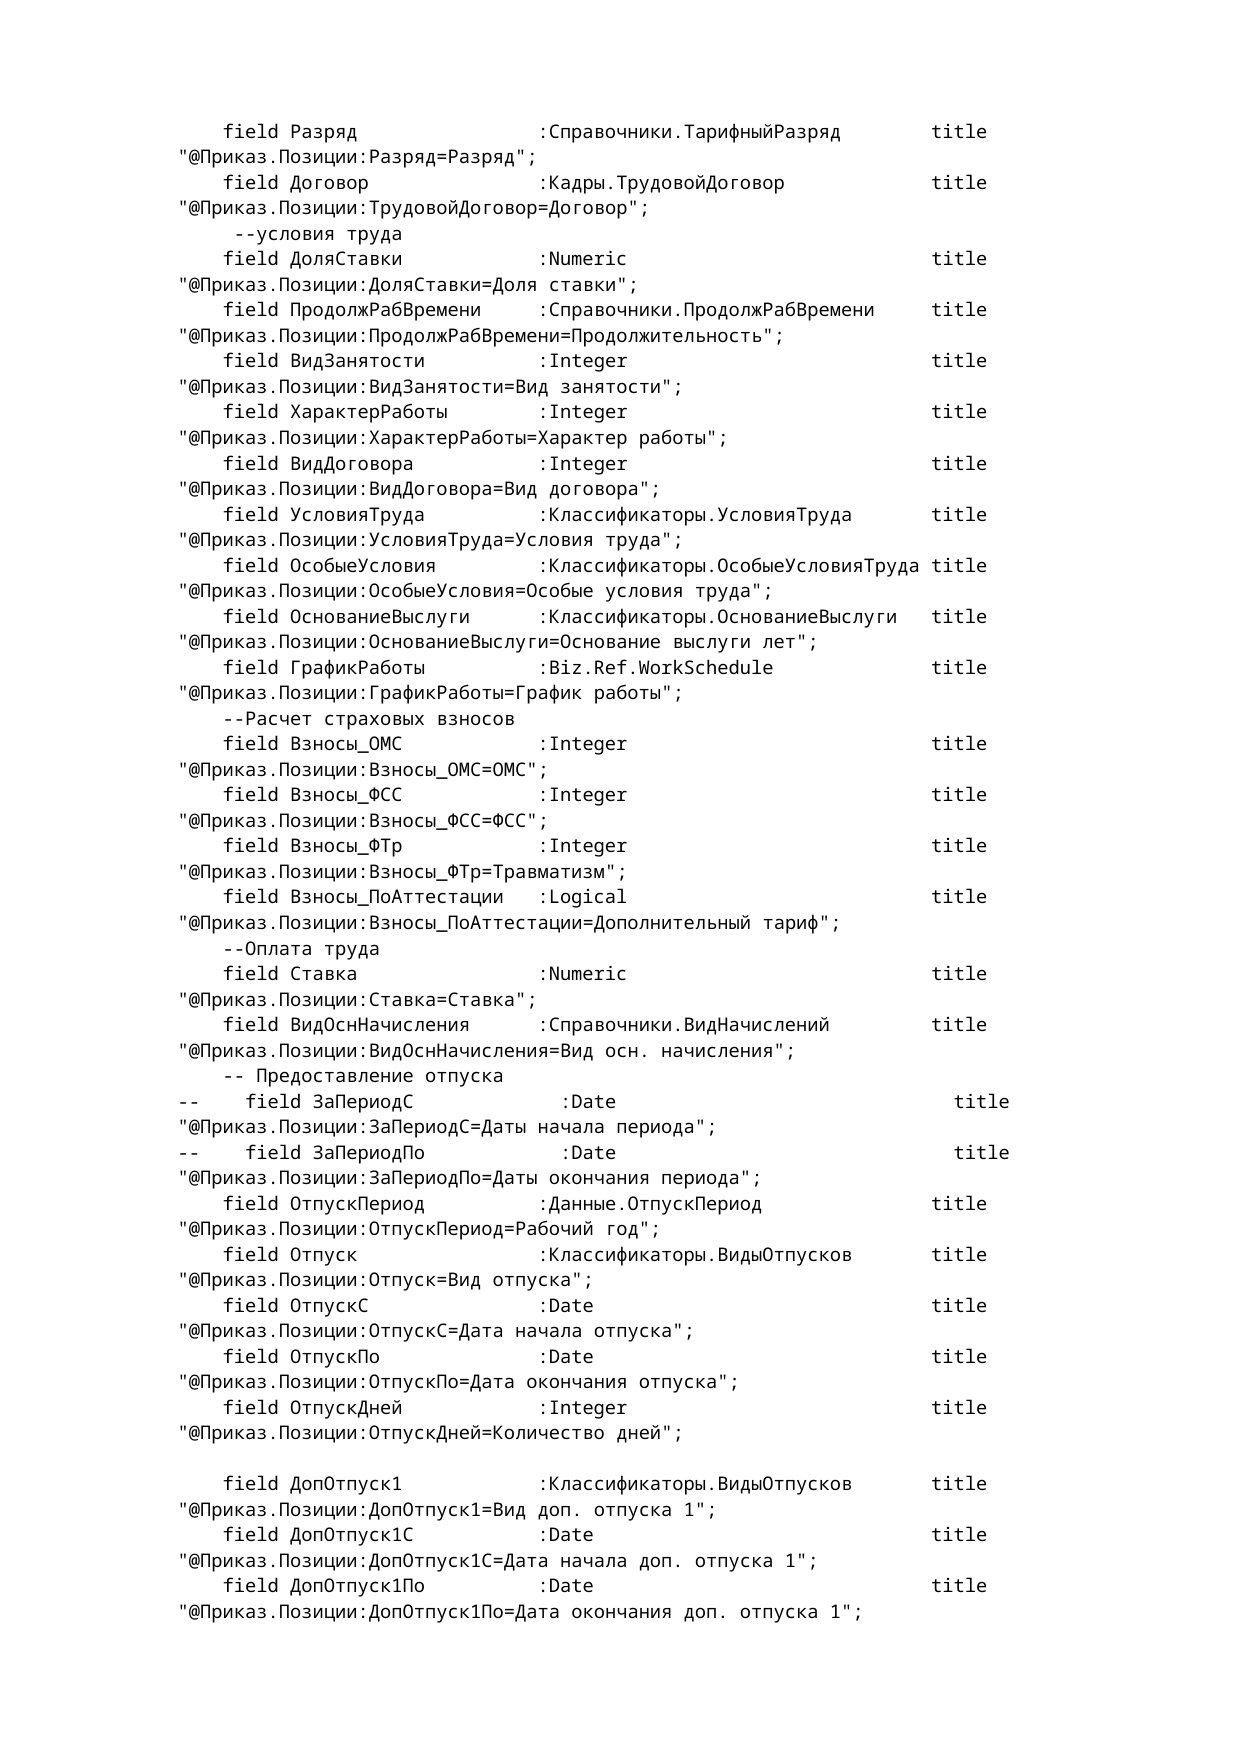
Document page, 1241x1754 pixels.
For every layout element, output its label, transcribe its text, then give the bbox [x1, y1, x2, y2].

text field ДопОтпуск1 :Классификаторы.ВидыОтпусков title "@Приказ.Позиции:ДопОтпуск1=Вид доп. отпуска 1"; [177, 1471, 1181, 1522]
text field ОтпускДней :Integer title "@Приказ.Позиции:ОтпускДней=Количество дней"; [177, 1394, 1181, 1445]
text field УсловияТруда :Классификаторы.УсловияТруда title "@Приказ.Позиции:УсловияТруда=Условия труда"; [177, 501, 1181, 552]
text field ДоляСтавки :Numeric title "@Приказ.Позиции:ДоляСтавки=Доля ставки"; [177, 246, 1181, 297]
text field ПродолжРабВремени :Справочники.ПродолжРабВремени title "@Приказ.Позиции:ПродолжРабВремени=Продолжительность"; [177, 297, 1181, 348]
text --Оплата труда [177, 935, 1181, 960]
text field ОснованиеВыслуги :Классификаторы.ОснованиеВыслуги title "@Приказ.Позиции:ОснованиеВыслуги=Основание выслуги лет"; [177, 603, 1181, 654]
text field Взносы_ОМС :Integer title "@Приказ.Позиции:Взносы_ОМС=ОМС"; [177, 731, 1181, 782]
text field ВидДоговора :Integer title "@Приказ.Позиции:ВидДоговора=Вид договора"; [177, 450, 1181, 501]
text field ГрафикРаботы :Biz.Ref.WorkSchedule title "@Приказ.Позиции:ГрафикРаботы=График работы"; [177, 654, 1181, 705]
text field ОтпускС :Date title "@Приказ.Позиции:ОтпускС=Дата начала отпуска"; [177, 1292, 1181, 1343]
text field ХарактерРаботы :Integer title "@Приказ.Позиции:ХарактерРаботы=Характер работы"; [177, 399, 1181, 450]
text field Отпуск :Классификаторы.ВидыОтпусков title "@Приказ.Позиции:Отпуск=Вид отпуска"; [177, 1241, 1181, 1292]
text --условия труда [177, 220, 1181, 246]
text -- field ЗаПериодС :Date title "@Приказ.Позиции:ЗаПериодС=Даты начала периода"; [177, 1088, 1181, 1139]
text field ВидОснНачисления :Справочники.ВидНачислений title "@Приказ.Позиции:ВидОснНачисления=Вид осн. начисления"; [177, 1011, 1181, 1062]
text field ДопОтпуск1С :Date title "@Приказ.Позиции:ДопОтпуск1С=Дата начала доп. отпуска 1"; [177, 1522, 1181, 1573]
text --Расчет страховых взносов [177, 705, 1181, 731]
text -- Предоставление отпуска [177, 1062, 1181, 1088]
text field ОсобыеУсловия :Классификаторы.ОсобыеУсловияТруда title "@Приказ.Позиции:ОсобыеУсловия=Особые условия труда"; [177, 552, 1181, 603]
text field Взносы_ФТр :Integer title "@Приказ.Позиции:Взносы_ФТр=Травматизм"; [177, 833, 1181, 884]
text field Взносы_ФСС :Integer title "@Приказ.Позиции:Взносы_ФСС=ФСС"; [177, 782, 1181, 833]
text field Ставка :Numeric title "@Приказ.Позиции:Ставка=Ставка"; [177, 960, 1181, 1011]
text field Разряд :Справочники.ТарифныйРазряд title "@Приказ.Позиции:Разряд=Разряд"; [177, 118, 1181, 169]
text field ОтпускПо :Date title "@Приказ.Позиции:ОтпускПо=Дата окончания отпуска"; [177, 1343, 1181, 1394]
text -- field ЗаПериодПо :Date title "@Приказ.Позиции:ЗаПериодПо=Даты окончания периода"; [177, 1139, 1181, 1190]
text field Взносы_ПоАттестации :Logical title "@Приказ.Позиции:Взносы_ПоАттестации=Дополнительный тариф"; [177, 884, 1181, 935]
text field ДопОтпуск1По :Date title "@Приказ.Позиции:ДопОтпуск1По=Дата окончания доп. отпуска 1"; [177, 1573, 1181, 1624]
text field ВидЗанятости :Integer title "@Приказ.Позиции:ВидЗанятости=Вид занятости"; [177, 348, 1181, 399]
text field Договор :Кадры.ТрудовойДоговор title "@Приказ.Позиции:ТрудовойДоговор=Договор"; [177, 169, 1181, 220]
text field ОтпускПериод :Данные.ОтпускПериод title "@Приказ.Позиции:ОтпускПериод=Рабочий год"; [177, 1190, 1181, 1241]
